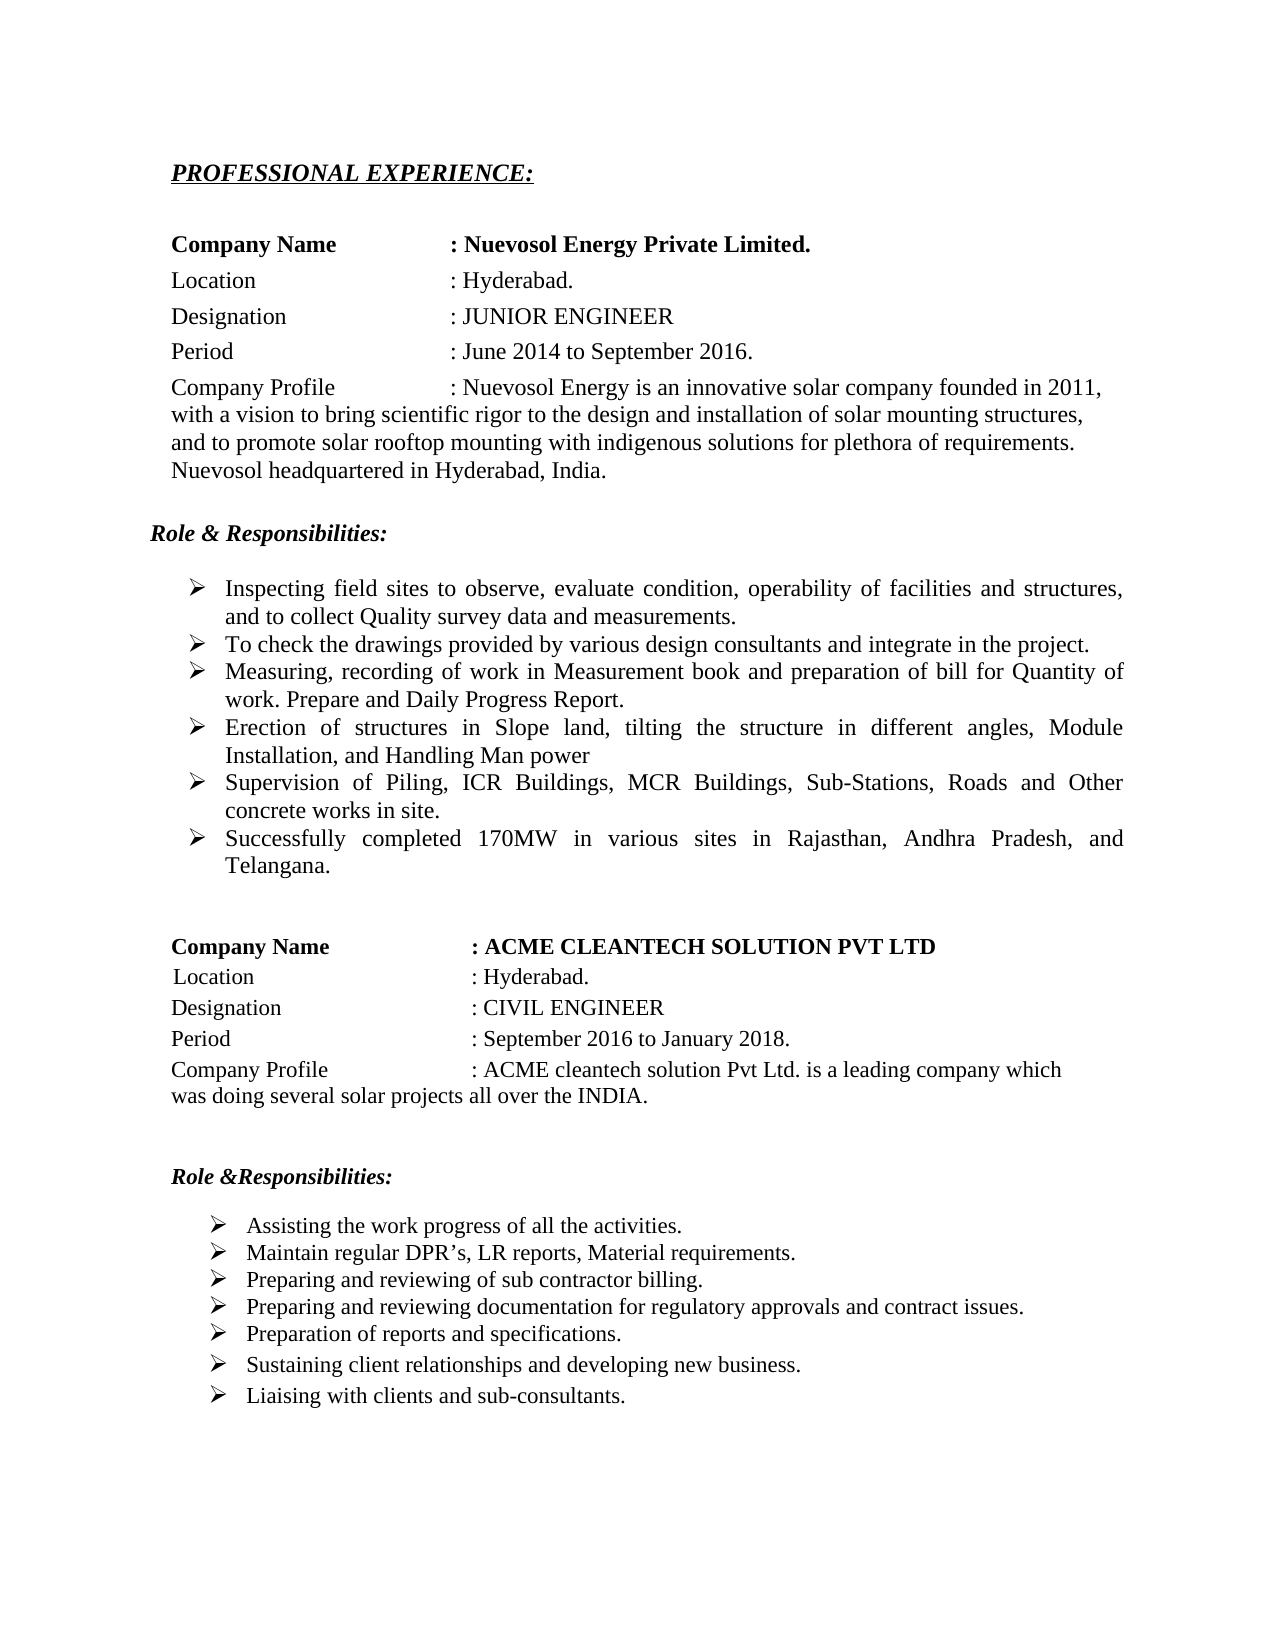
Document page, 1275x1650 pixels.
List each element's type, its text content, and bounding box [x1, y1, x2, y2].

list Maintain regular DPR’s, LR reports, Material requirements. [208, 1239, 1125, 1266]
list Measuring, recording of work in Measurement book and preparation of bill for Quantity of work. Prepare and Daily Progress Report. [187, 657, 1125, 713]
text Location : Hyderabad. [150, 963, 1125, 990]
list Inspecting field sites to observe, evaluate condition, operability of facilities and structures, and to collect Quality survey data and measurements. [187, 574, 1125, 629]
text Period : September 2016 to January 2018. [171, 1025, 1125, 1051]
list Supervision of Piling, ICR Buildings, MCR Buildings, Sub-Stations, Roads and Other concrete works in site. [187, 768, 1125, 824]
list Preparing and reviewing documentation for regulatory approvals and contract issues. [208, 1293, 1125, 1320]
subtitle Company Profile : Nuevosol Energy is an innovative solar company founded in 2011, with a vision to bring scientific rigor to the design and installation of solar mounting structures, and to promote solar rooftop mounting with indigenous solutions for plethora of requirements. Nuevosol headquartered in Hyderabad, India. [171, 373, 1125, 483]
list Erection of structures in Slope land, tilting the structure in different angles, Module Installation, and Handling Man power [187, 713, 1125, 768]
text Designation : CIVIL ENGINEER [171, 994, 1125, 1020]
subtitle PROFESSIONAL EXPERIENCE: [171, 158, 1125, 187]
text Role & Responsibilities: [150, 519, 1125, 547]
list Assisting the work progress of all the activities. [208, 1212, 1125, 1239]
text Company Name : ACME CLEANTECH SOLUTION PVT LTD [171, 933, 1125, 959]
list Preparation of reports and specifications. [208, 1320, 1125, 1347]
list Successfully completed 170MW in various sites in Rajasthan, Andhra Pradesh, and Telangana. [187, 824, 1125, 879]
list Sustaining client relationships and developing new business. [208, 1351, 1125, 1378]
list Preparing and reviewing of sub contractor billing. [208, 1266, 1125, 1293]
text Company Profile : ACME cleantech solution Pvt Ltd. is a leading company which was doing several solar projects all over the INDIA. [171, 1056, 1093, 1108]
list To check the drawings provided by various design consultants and integrate in the project. [187, 629, 1125, 657]
subtitle Location : Hyderabad. [171, 266, 1125, 294]
subtitle Company Name : Nuevosol Energy Private Limited. [171, 230, 1125, 258]
subtitle Designation : JUNIOR ENGINEER [171, 302, 1125, 329]
subtitle Role &Responsibilities: [171, 1163, 1125, 1189]
subtitle Period : June 2014 to September 2016. [171, 337, 1125, 365]
list Liaising with clients and sub-consultants. [208, 1382, 1125, 1409]
